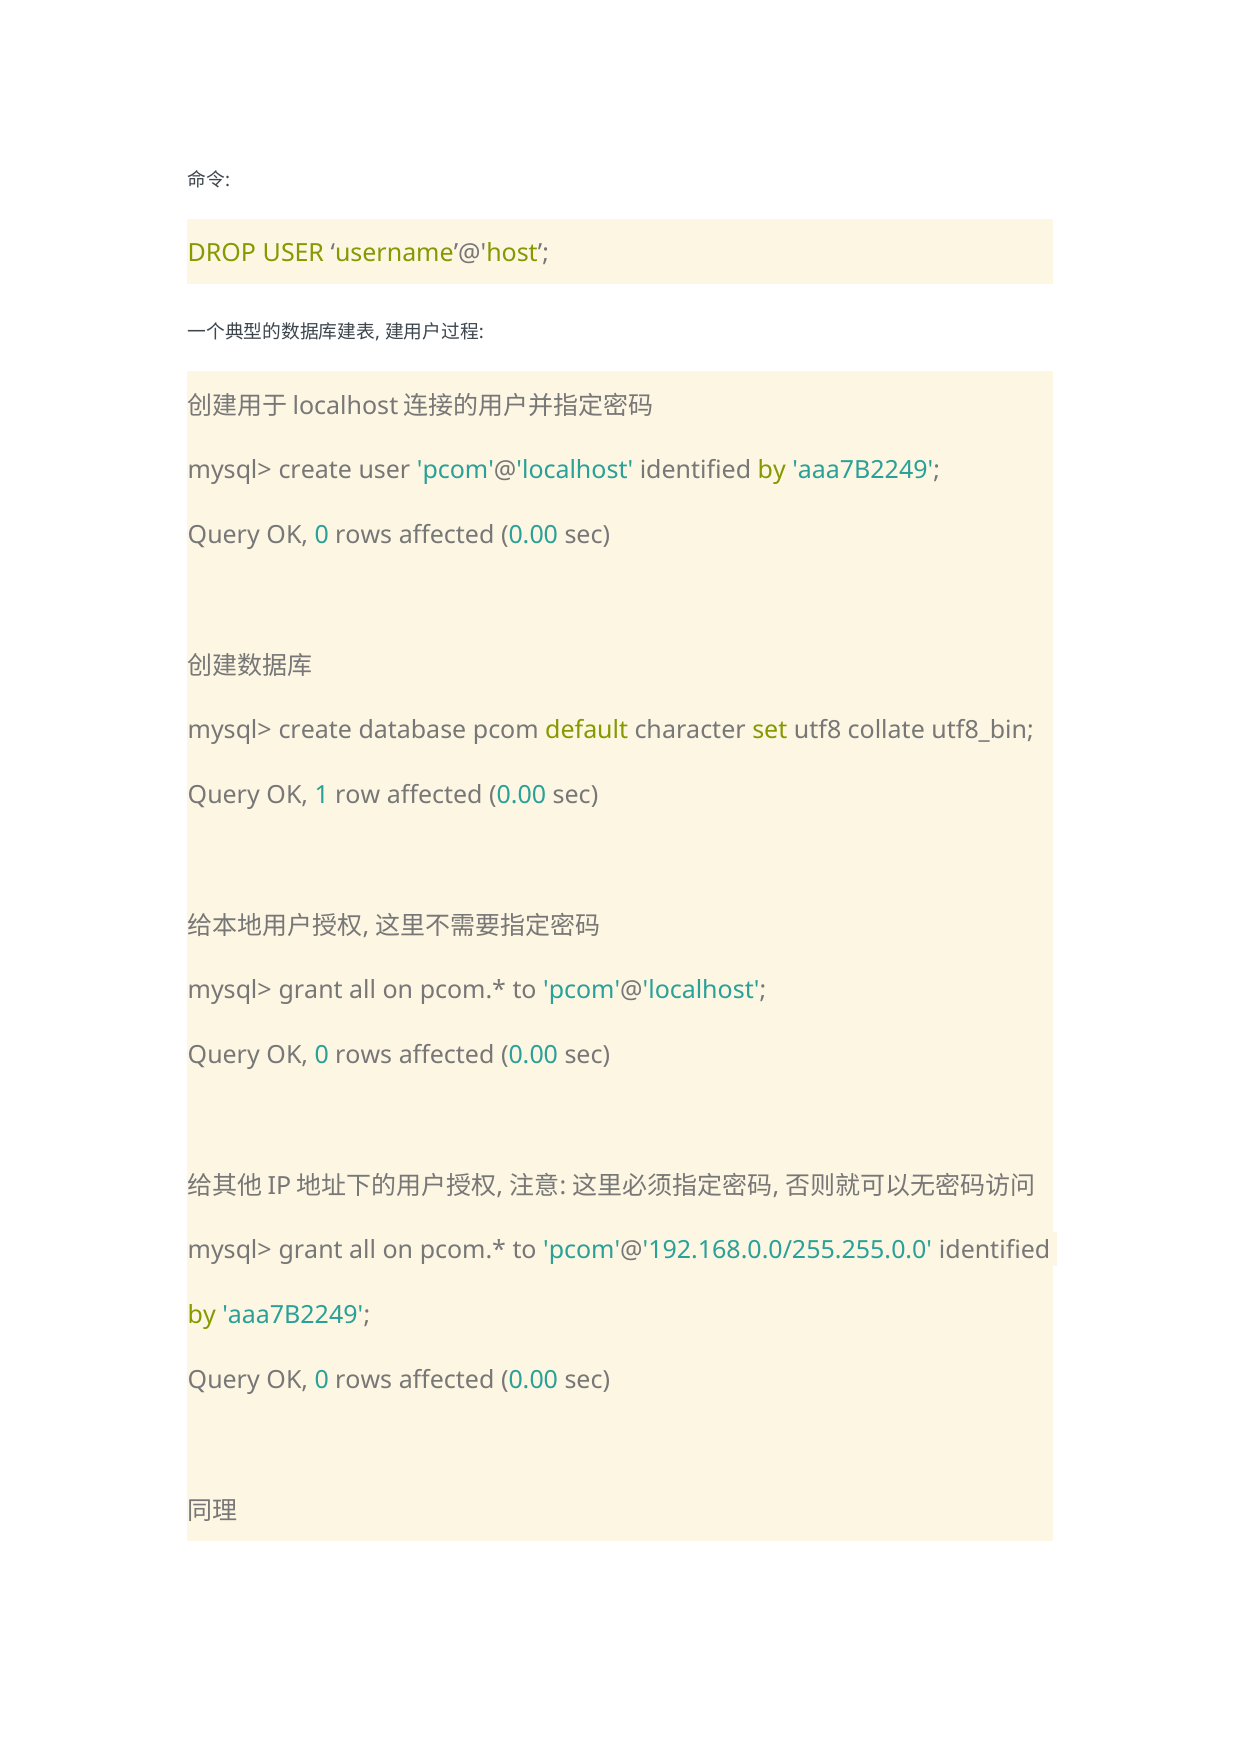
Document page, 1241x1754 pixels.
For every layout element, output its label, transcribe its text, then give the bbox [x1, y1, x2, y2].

text mysql> create database pcom default character set utf8 collate utf8_bin; [187, 696, 1053, 761]
text 创建数据库 [187, 631, 1053, 696]
text 同理 [187, 1476, 1053, 1541]
text mysql> grant all on pcom.* to 'pcom'@'192.168.0.0/255.255.0.0' identified by 'aaa7B2249'; [187, 1216, 1053, 1346]
text Query OK, 0 rows affected (0.00 sec) [187, 1021, 1053, 1086]
text Query OK, 0 rows affected (0.00 sec) [187, 1346, 1053, 1411]
text Query OK, 0 rows affected (0.00 sec) [187, 501, 1053, 566]
text 一个典型的数据库建表, 建用户过程: [187, 314, 1053, 346]
text DROP USER ‘username’@'host’; [187, 219, 1053, 284]
text Query OK, 1 row affected (0.00 sec) [187, 761, 1053, 826]
text 给本地用户授权, 这里不需要指定密码 [187, 891, 1053, 956]
text 创建用于localhost连接的用户并指定密码 [187, 371, 1053, 436]
text 给其他IP地址下的用户授权, 注意: 这里必须指定密码, 否则就可以无密码访问 [187, 1151, 1053, 1216]
text 命令: [187, 162, 1053, 194]
text mysql> grant all on pcom.* to 'pcom'@'localhost'; [187, 956, 1053, 1021]
text mysql> create user 'pcom'@'localhost' identified by 'aaa7B2249'; [187, 436, 1053, 501]
